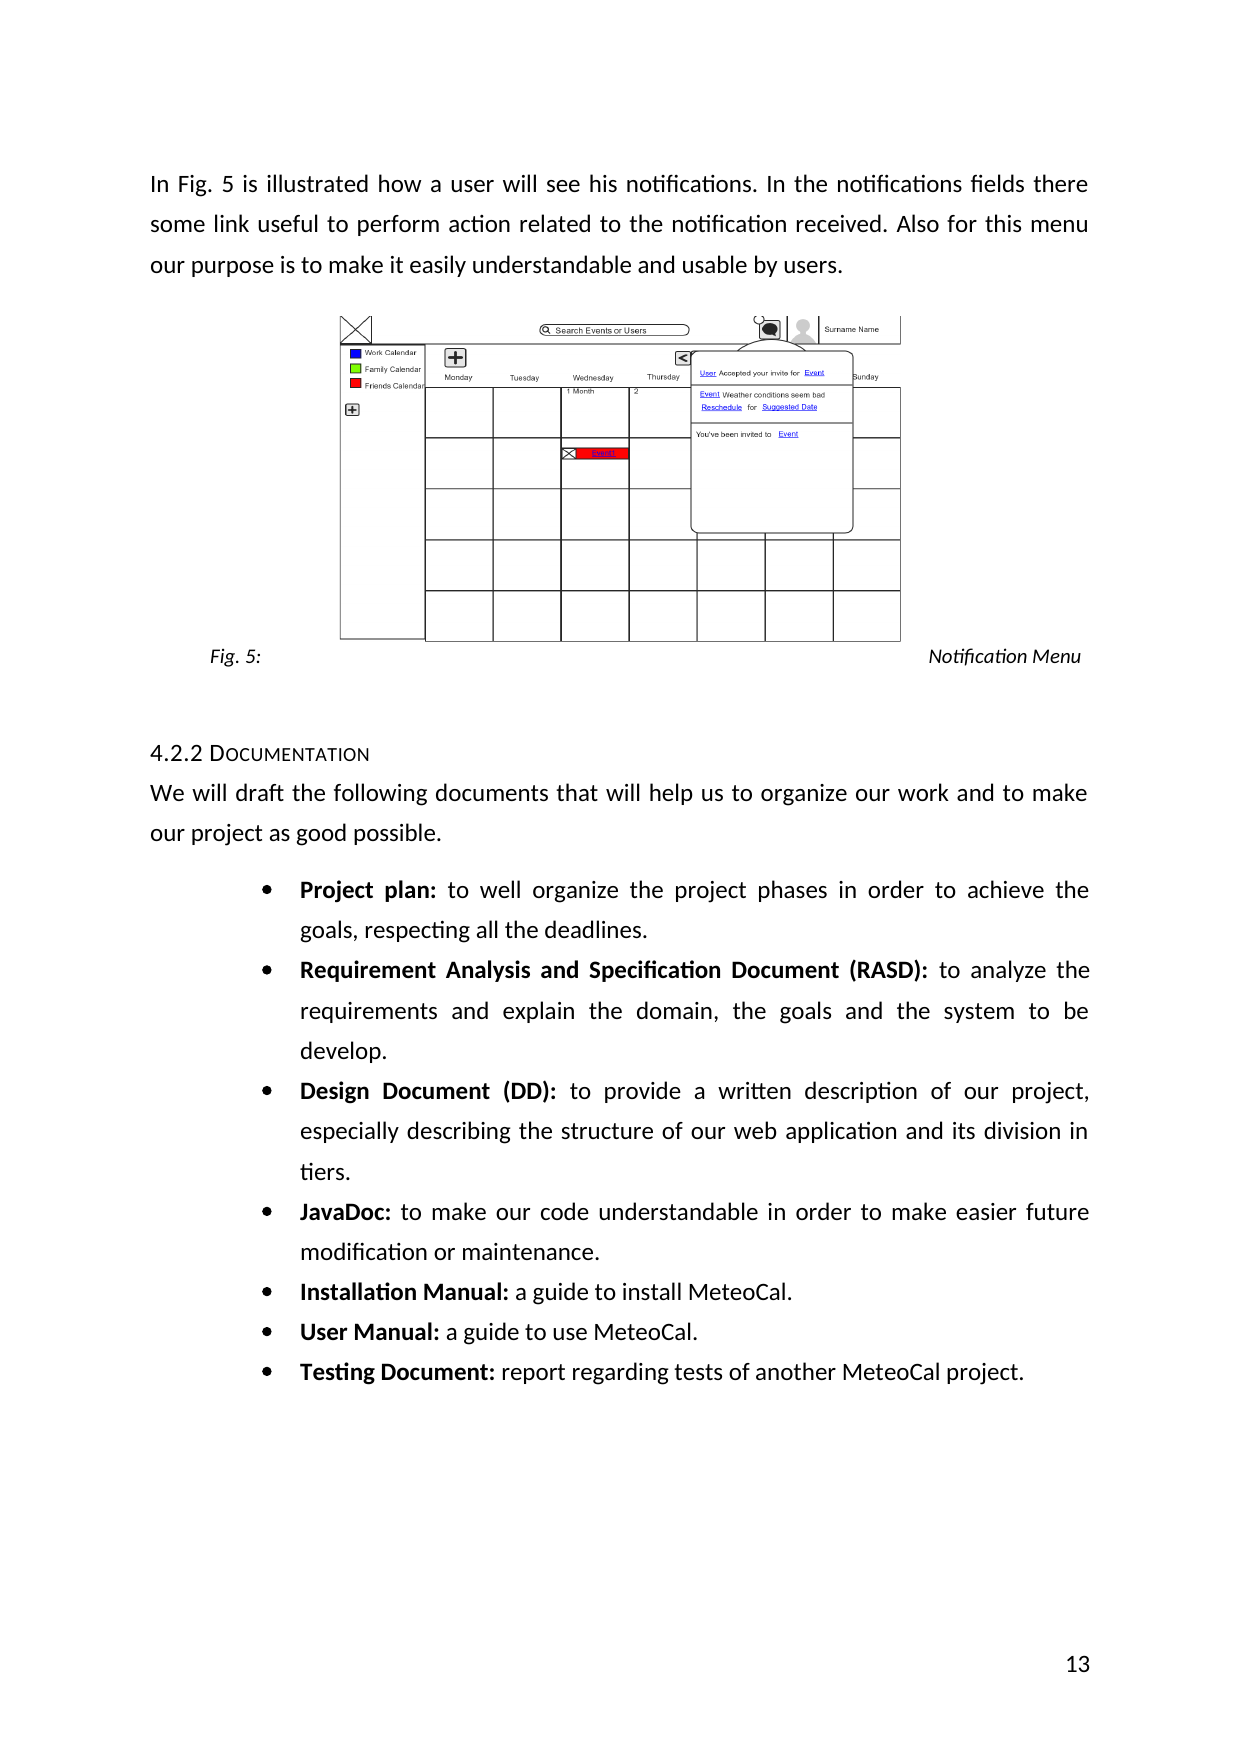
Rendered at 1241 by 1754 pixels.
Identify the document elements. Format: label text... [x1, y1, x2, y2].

list Design Document (DD): to provide a written description of our project, especially describing the structure of our web application and its division in tiers. [262, 1072, 1090, 1190]
list Installation Manual: a guide to install MeteoCal. [262, 1273, 1090, 1310]
text Fig. 5: Notification Menu [150, 638, 1090, 675]
list User Manual: a guide to use MeteoCal. [262, 1313, 1090, 1350]
text We will draft the following documents that will help us to organize our work and to make our project as good possible. [150, 774, 1090, 852]
text In Fig. 5 is illustrated how a user will see his notifications. In the notifications fields there some link useful to perform action related to the notification received. Also for this menu our purpose is to make it easily understandable and usable by users. [150, 164, 1090, 283]
list Requirement Analysis and Specification Document (RASD): to analyze the requirements and explain the domain, the goals and the system to be develop. [262, 951, 1090, 1069]
list Testing Document: report regarding tests of another MeteoCal project. [262, 1352, 1090, 1390]
list Project plan: to well organize the project phases in order to achieve the goals, respecting all the deadlines. [262, 871, 1090, 948]
picture [339, 316, 901, 642]
subtitle 4.2.2 Documentation [150, 734, 1090, 771]
list JavaDoc: to make our code understandable in order to make easier future modification or maintenance. [262, 1192, 1090, 1270]
